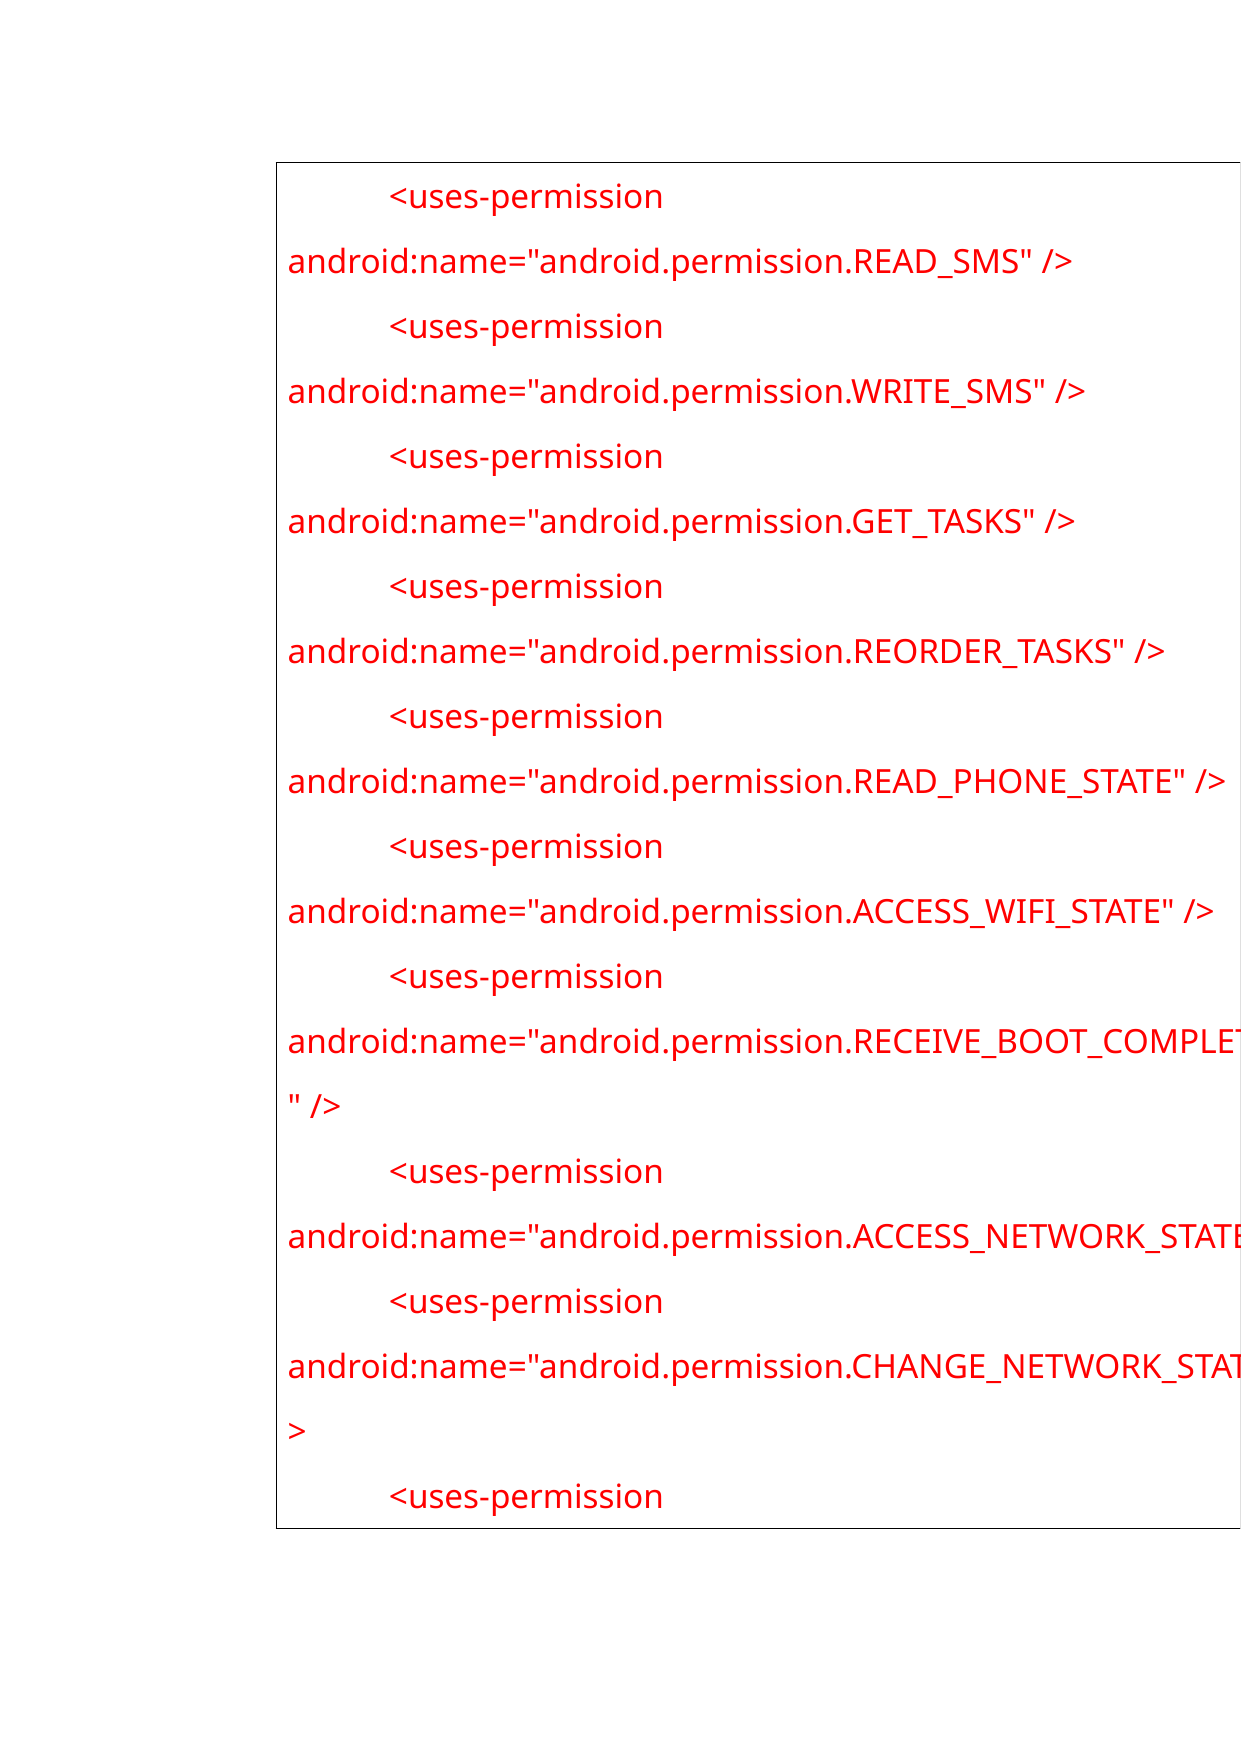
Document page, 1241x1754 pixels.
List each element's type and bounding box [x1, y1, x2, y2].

table_header [277, 163, 1240, 1528]
